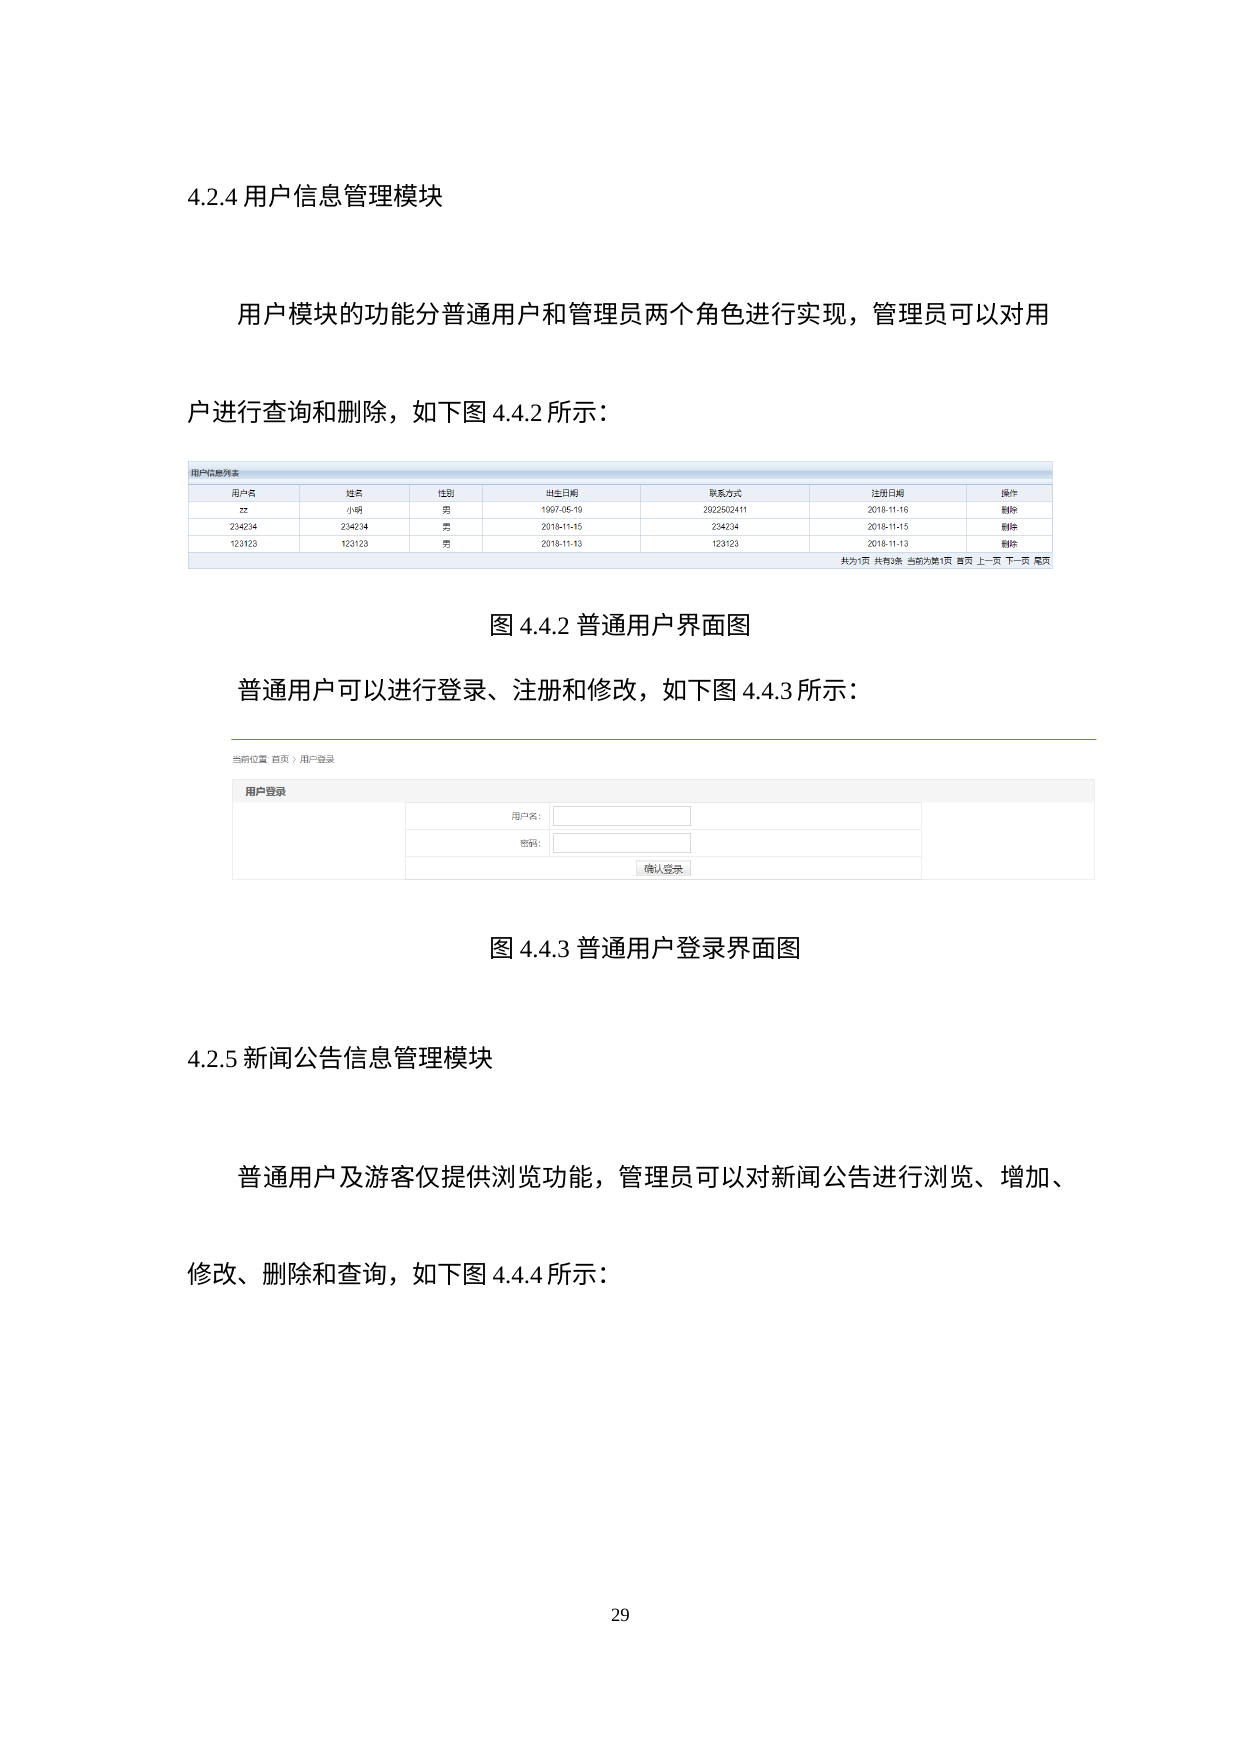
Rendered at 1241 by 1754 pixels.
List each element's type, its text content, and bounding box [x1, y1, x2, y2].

text 用户模块的功能分普通用户和管理员两个角色进行实现，管理员可以对用户进行查询和删除，如下图4.4.2所示： [187, 280, 1053, 443]
text 图4.4.2 普通用户界面图 [187, 591, 1053, 656]
subtitle 4.2.4 用户信息管理模块 [187, 162, 1053, 227]
text 普通用户可以进行登录、注册和修改，如下图4.4.3所示： [187, 656, 1053, 721]
picture [187, 461, 1053, 570]
picture [231, 739, 1097, 884]
text 图4.4.3 普通用户登录界面图 [187, 914, 1053, 979]
text 普通用户及游客仅提供浏览功能，管理员可以对新闻公告进行浏览、增加、修改、删除和查询，如下图4.4.4所示： [187, 1143, 1053, 1306]
subtitle 4.2.5 新闻公告信息管理模块 [187, 1024, 1053, 1089]
